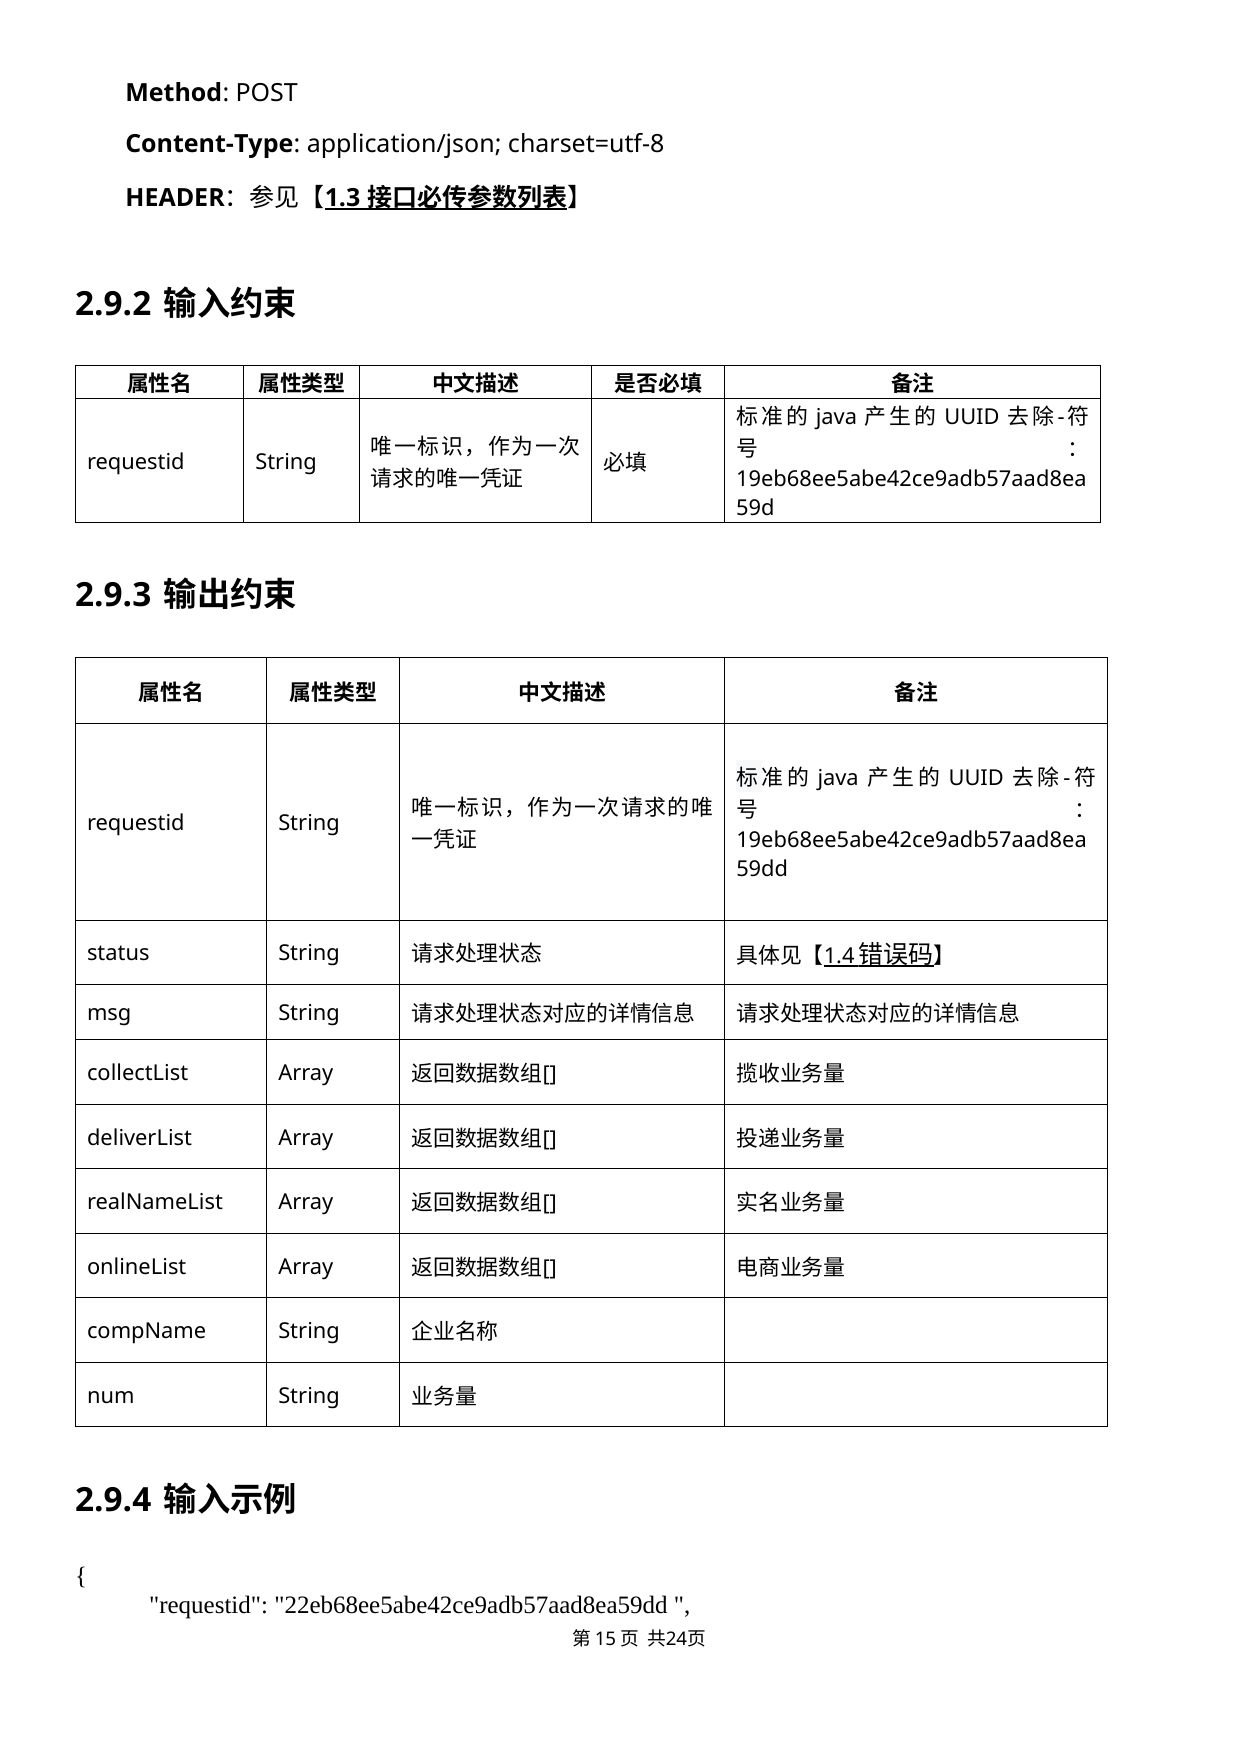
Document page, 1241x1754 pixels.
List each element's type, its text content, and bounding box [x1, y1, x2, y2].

table_cell num [76, 1363, 266, 1426]
table_cell String [267, 921, 399, 984]
table_cell 业务量 [400, 1363, 724, 1426]
table_cell 返回数据数组[] [400, 1105, 724, 1168]
table_cell String [267, 985, 399, 1039]
table_header 中文描述 [360, 366, 591, 398]
table_cell 返回数据数组[] [400, 1169, 724, 1233]
table_cell 必填 [592, 399, 724, 522]
table_cell 返回数据数组[] [400, 1040, 724, 1104]
table_cell deliverList [76, 1105, 266, 1168]
table_cell String [244, 399, 359, 522]
table_cell 揽收业务量 [725, 1040, 1107, 1104]
table_header 备注 [725, 658, 1107, 723]
table_cell Array [267, 1105, 399, 1168]
table_cell 请求处理状态对应的详情信息 [725, 985, 1107, 1039]
table_cell status [76, 921, 266, 984]
table_cell 实名业务量 [725, 1169, 1107, 1233]
table_header 属性类型 [267, 658, 399, 723]
table_cell String [267, 724, 399, 919]
table_cell compName [76, 1298, 266, 1362]
text { [75, 1561, 1165, 1590]
table_cell 标准的java产生的UUID去除-符号：19eb68ee5abe42ce9adb57aad8ea59d [725, 399, 1100, 522]
table_cell [725, 1298, 1107, 1362]
subtitle 输入示例 [0, 1472, 1165, 1521]
table_header 属性名 [76, 658, 266, 723]
table_cell requestid [76, 399, 243, 522]
table_cell Array [267, 1234, 399, 1297]
subtitle 输入约束 [0, 276, 1165, 325]
table_header 是否必填 [592, 366, 724, 398]
table_cell Array [267, 1169, 399, 1233]
table_cell collectList [76, 1040, 266, 1104]
table_cell requestid [76, 724, 266, 919]
table_cell 返回数据数组[] [400, 1234, 724, 1297]
table_cell 标准的java产生的UUID去除-符号：19eb68ee5abe42ce9adb57aad8ea59dd [725, 724, 1107, 919]
table_cell 电商业务量 [725, 1234, 1107, 1297]
text Method: POST [75, 75, 1165, 109]
subtitle 输出约束 [0, 568, 1165, 617]
text "requestid": "22eb68ee5abe42ce9adb57aad8ea59dd ", [75, 1590, 1165, 1619]
table_header 备注 [725, 366, 1100, 398]
table_cell String [267, 1363, 399, 1426]
table_cell 投递业务量 [725, 1105, 1107, 1168]
text HEADER：参见【1.3 接口必传参数列表】 [75, 177, 1165, 213]
table_cell 请求处理状态 [400, 921, 724, 984]
table_cell [725, 1363, 1107, 1426]
table_cell 唯一标识，作为一次请求的唯一凭证 [400, 724, 724, 919]
text Content-Type: application/json; charset=utf-8 [75, 126, 1165, 160]
table_header 属性名 [76, 366, 243, 398]
table_cell String [267, 1298, 399, 1362]
table_header 中文描述 [400, 658, 724, 723]
table_cell 企业名称 [400, 1298, 724, 1362]
table_cell 具体见【1.4错误码】 [725, 921, 1107, 984]
table_cell realNameList [76, 1169, 266, 1233]
table_cell onlineList [76, 1234, 266, 1297]
table_cell 唯一标识，作为一次请求的唯一凭证 [360, 399, 591, 522]
table_header 属性类型 [244, 366, 359, 398]
table_cell 请求处理状态对应的详情信息 [400, 985, 724, 1039]
table_cell Array [267, 1040, 399, 1104]
table_cell msg [76, 985, 266, 1039]
